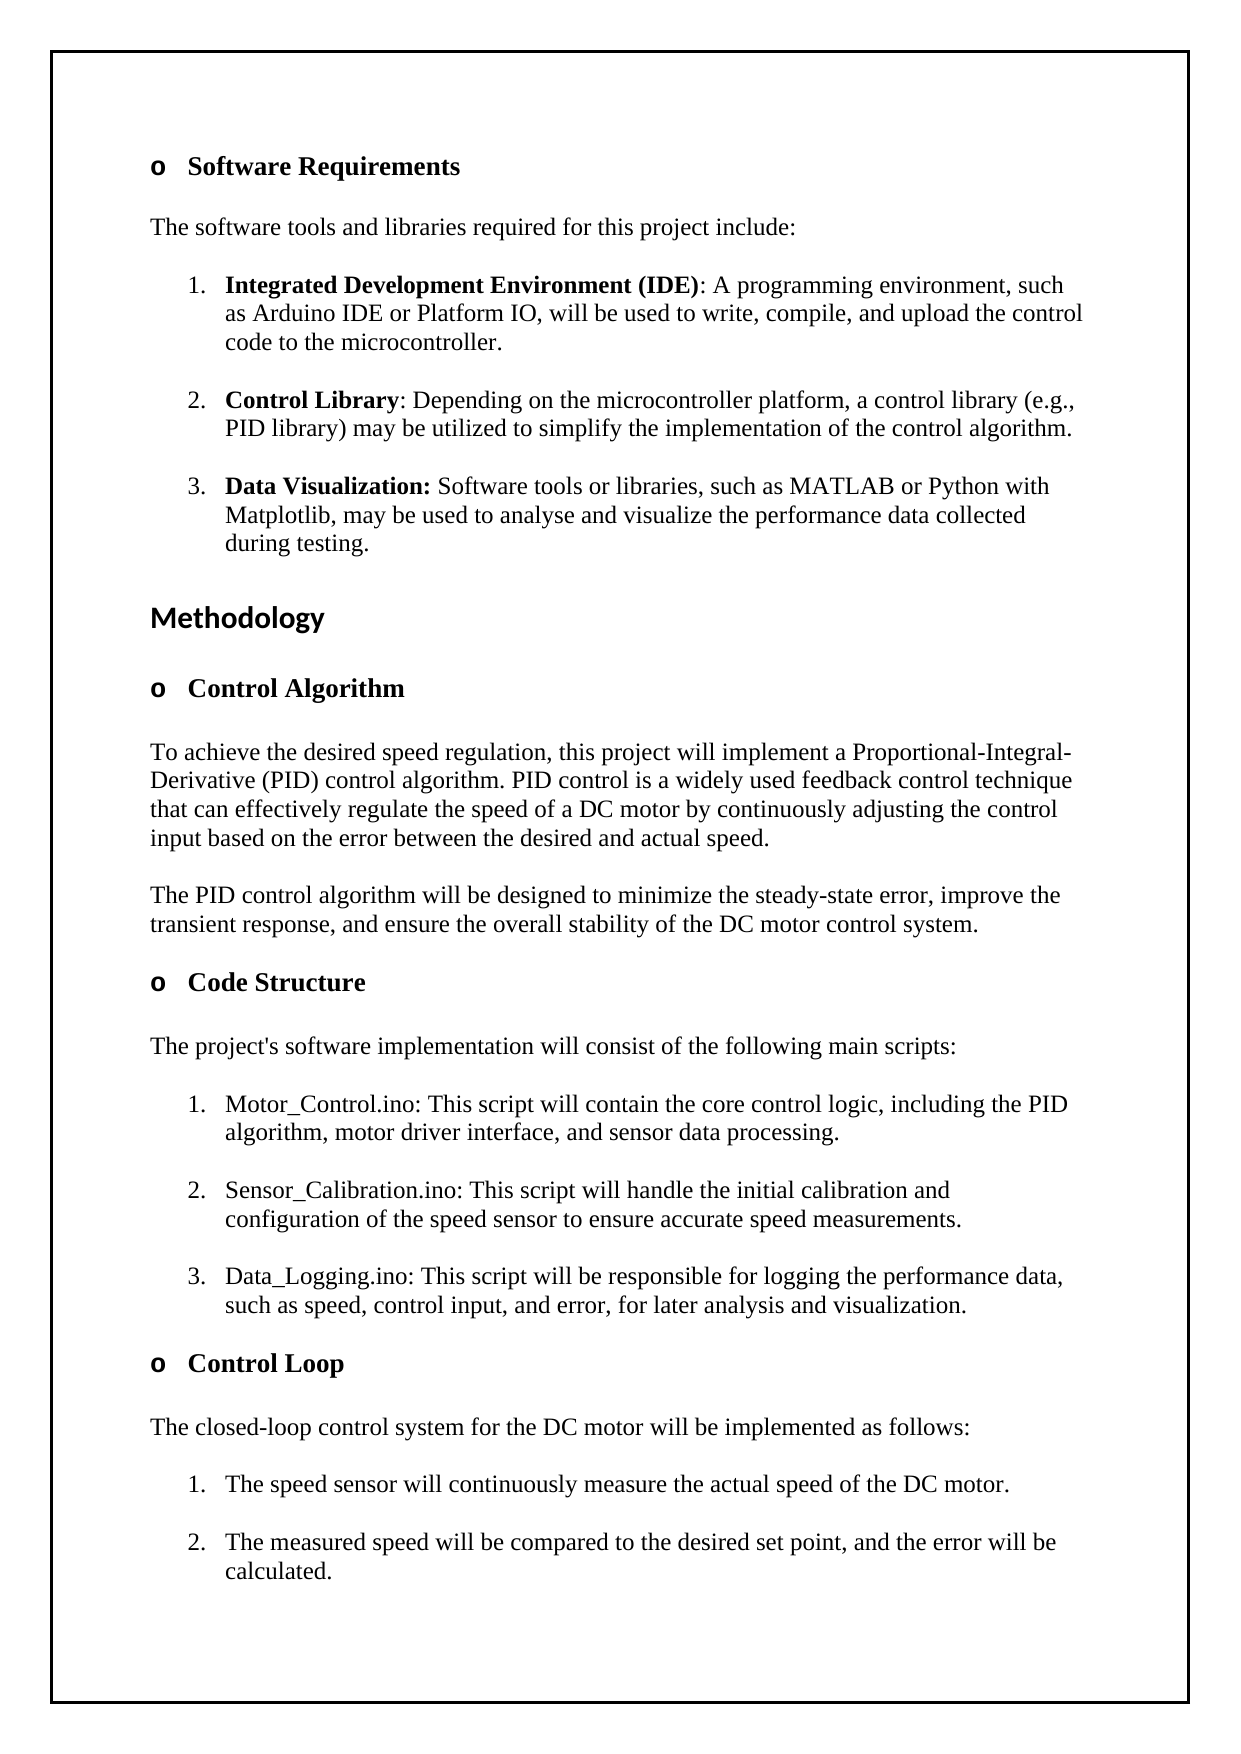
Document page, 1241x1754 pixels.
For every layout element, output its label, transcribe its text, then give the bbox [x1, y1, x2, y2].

list Data_Logging.ino: This script will be responsible for logging the performance data, such as speed, control input, and error, for later analysis and visualization. [187, 1261, 1090, 1319]
list Sensor_Calibration.ino: This script will handle the initial calibration and configuration of the speed sensor to ensure accurate speed measurements. [187, 1175, 1090, 1232]
text The software tools and libraries required for this project include: [150, 212, 1090, 241]
text The PID control algorithm will be designed to minimize the steady-state error, improve the transient response, and ensure the overall stability of the DC motor control system. [150, 880, 1090, 938]
list Control Loop [150, 1347, 1090, 1381]
list Data Visualization: Software tools or libraries, such as MATLAB or Python with Matplotlib, may be used to analyse and visualize the performance data collected during testing. [187, 471, 1090, 557]
list Control Algorithm [150, 672, 1090, 705]
text Methodology [150, 598, 1090, 636]
text The closed-loop control system for the DC motor will be implemented as follows: [150, 1412, 1090, 1441]
list Integrated Development Environment (IDE): A programming environment, such as Arduino IDE or Platform IO, will be used to write, compile, and upload the control code to the microcontroller. [187, 270, 1090, 356]
text The project's software implementation will consist of the following main scripts: [150, 1031, 1090, 1060]
list Motor_Control.ino: This script will contain the core control logic, including the PID algorithm, motor driver interface, and sensor data processing. [187, 1089, 1090, 1146]
text To achieve the desired speed regulation, this project will implement a Proportional-Integral-Derivative (PID) control algorithm. PID control is a widely used feedback control technique that can effectively regulate the speed of a DC motor by continuously adjusting the control input based on the error between the desired and actual speed. [150, 737, 1090, 852]
list Control Library: Depending on the microcontroller platform, a control library (e.g., PID library) may be utilized to simplify the implementation of the control algorithm. [187, 385, 1090, 442]
list Code Structure [150, 967, 1090, 1000]
list The speed sensor will continuously measure the actual speed of the DC motor. [187, 1469, 1090, 1498]
list The measured speed will be compared to the desired set point, and the error will be calculated. [187, 1527, 1090, 1584]
list Software Requirements [150, 150, 1090, 183]
